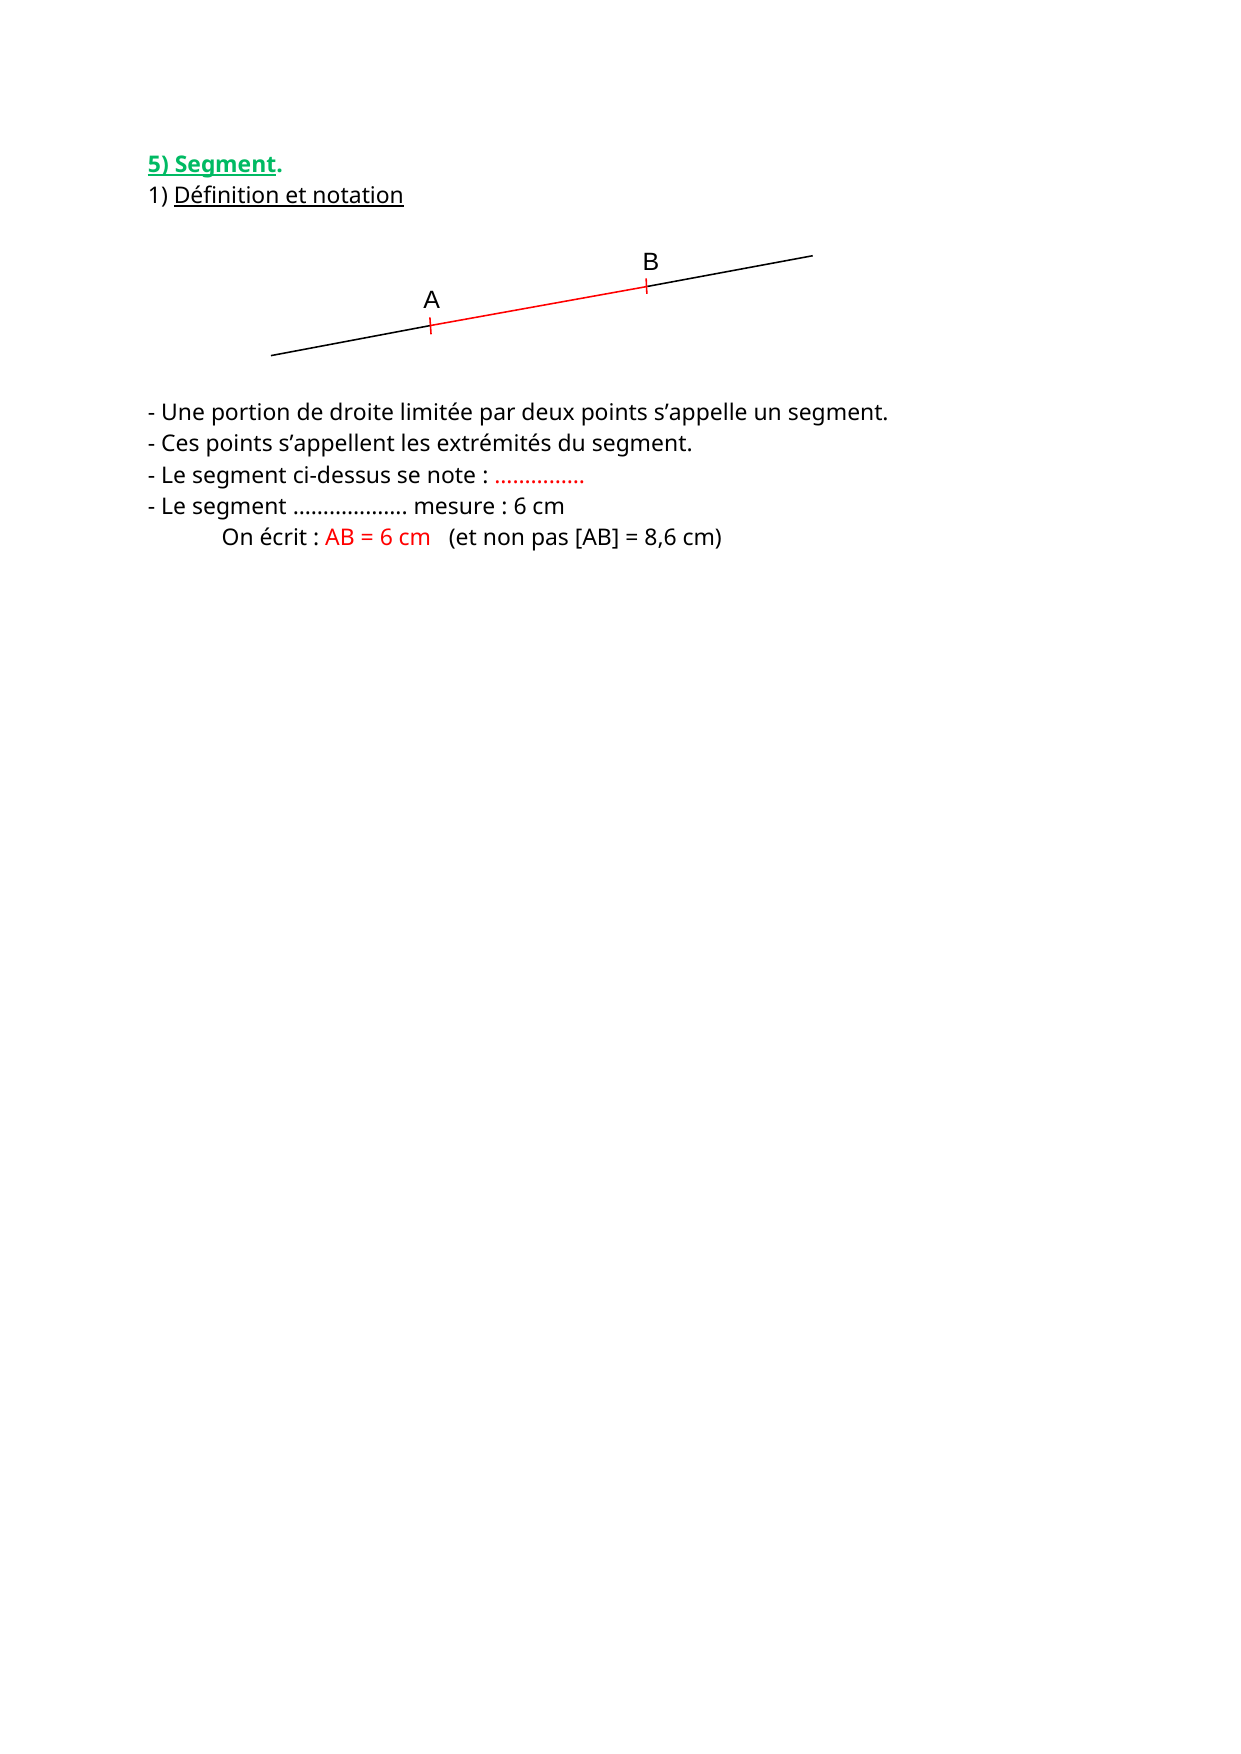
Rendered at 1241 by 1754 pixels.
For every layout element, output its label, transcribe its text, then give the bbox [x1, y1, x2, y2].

text - Une portion de droite limitée par deux points s’appelle un segment. [148, 396, 1093, 427]
text - Le segment ………………. mesure : 6 cm [148, 490, 1093, 521]
text - Ces points s’appellent les extrémités du segment. [148, 427, 1093, 459]
text - Le segment ci-dessus se note : …………… [148, 459, 1093, 490]
text On écrit : AB = 6 cm (et non pas [AB] = 8,6 cm) [148, 521, 1093, 552]
text 5) Segment. [148, 148, 1093, 179]
text 1) Définition et notation [148, 179, 1093, 210]
